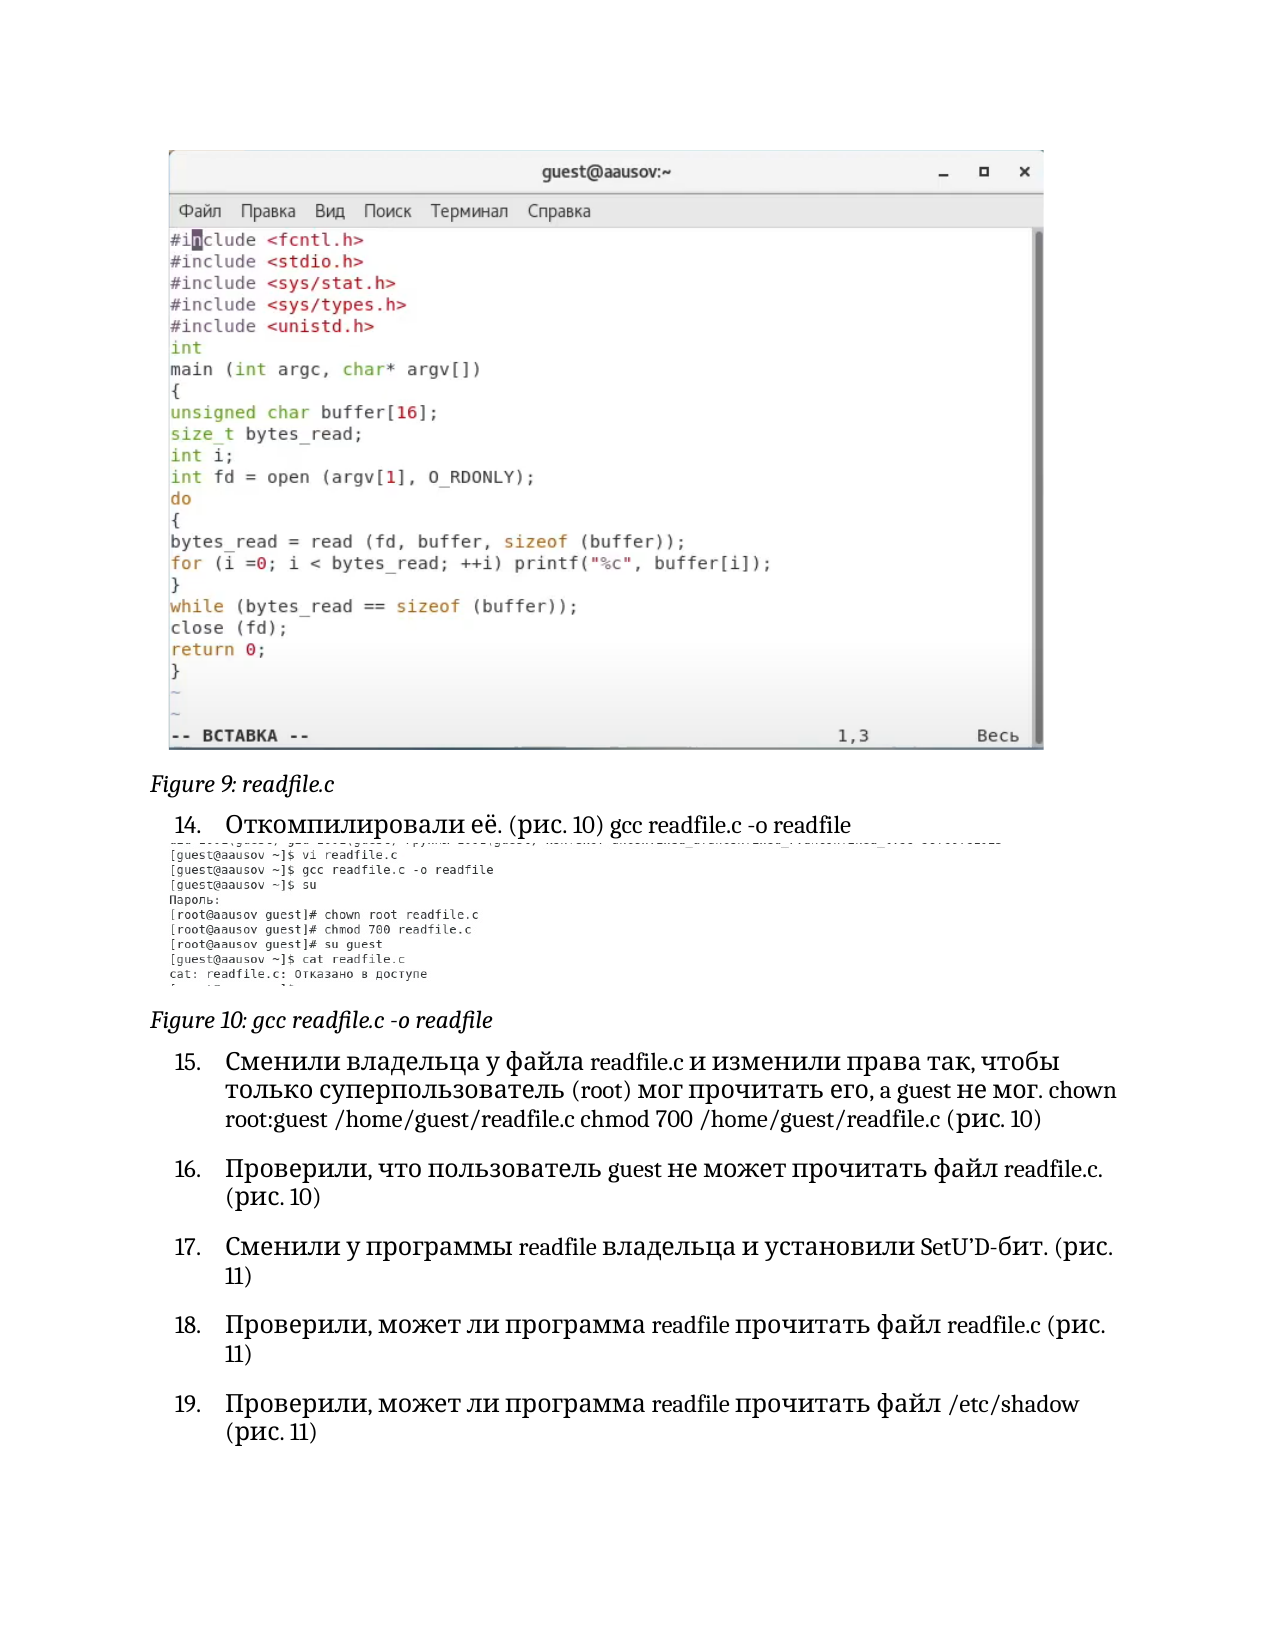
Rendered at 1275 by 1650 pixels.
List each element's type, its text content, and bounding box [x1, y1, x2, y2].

list Откомпилировали её. (рис. 10) gcc readfile.c -o readfile [175, 811, 1125, 840]
list Сменили у программы readfile владельца и установили SetU’D-бит. (рис. 11) [175, 1233, 1125, 1290]
list Проверили, может ли программа readfile прочитать файл readfile.c (рис. 11) [175, 1311, 1125, 1369]
picture [168, 150, 1044, 750]
list Проверили, может ли программа readfile прочитать файл /etc/shadow (рис. 11) [175, 1389, 1125, 1447]
list Сменили владельца у файла readfile.c и изменили права так, чтобы только суперпользователь (root) мог прочитать его, a guest не мог. chown root:guest /home/guest/readfile.c chmod 700 /home/guest/readfile.c (рис. 10) [175, 1047, 1125, 1134]
text Figure 10: gcc readfile.c -o readfile [150, 1006, 1125, 1035]
picture [168, 843, 1044, 986]
text Figure 9: readfile.c [150, 770, 1125, 799]
list Проверили, что пользователь guest не может прочитать файл readfile.c. (рис. 10) [175, 1154, 1125, 1212]
